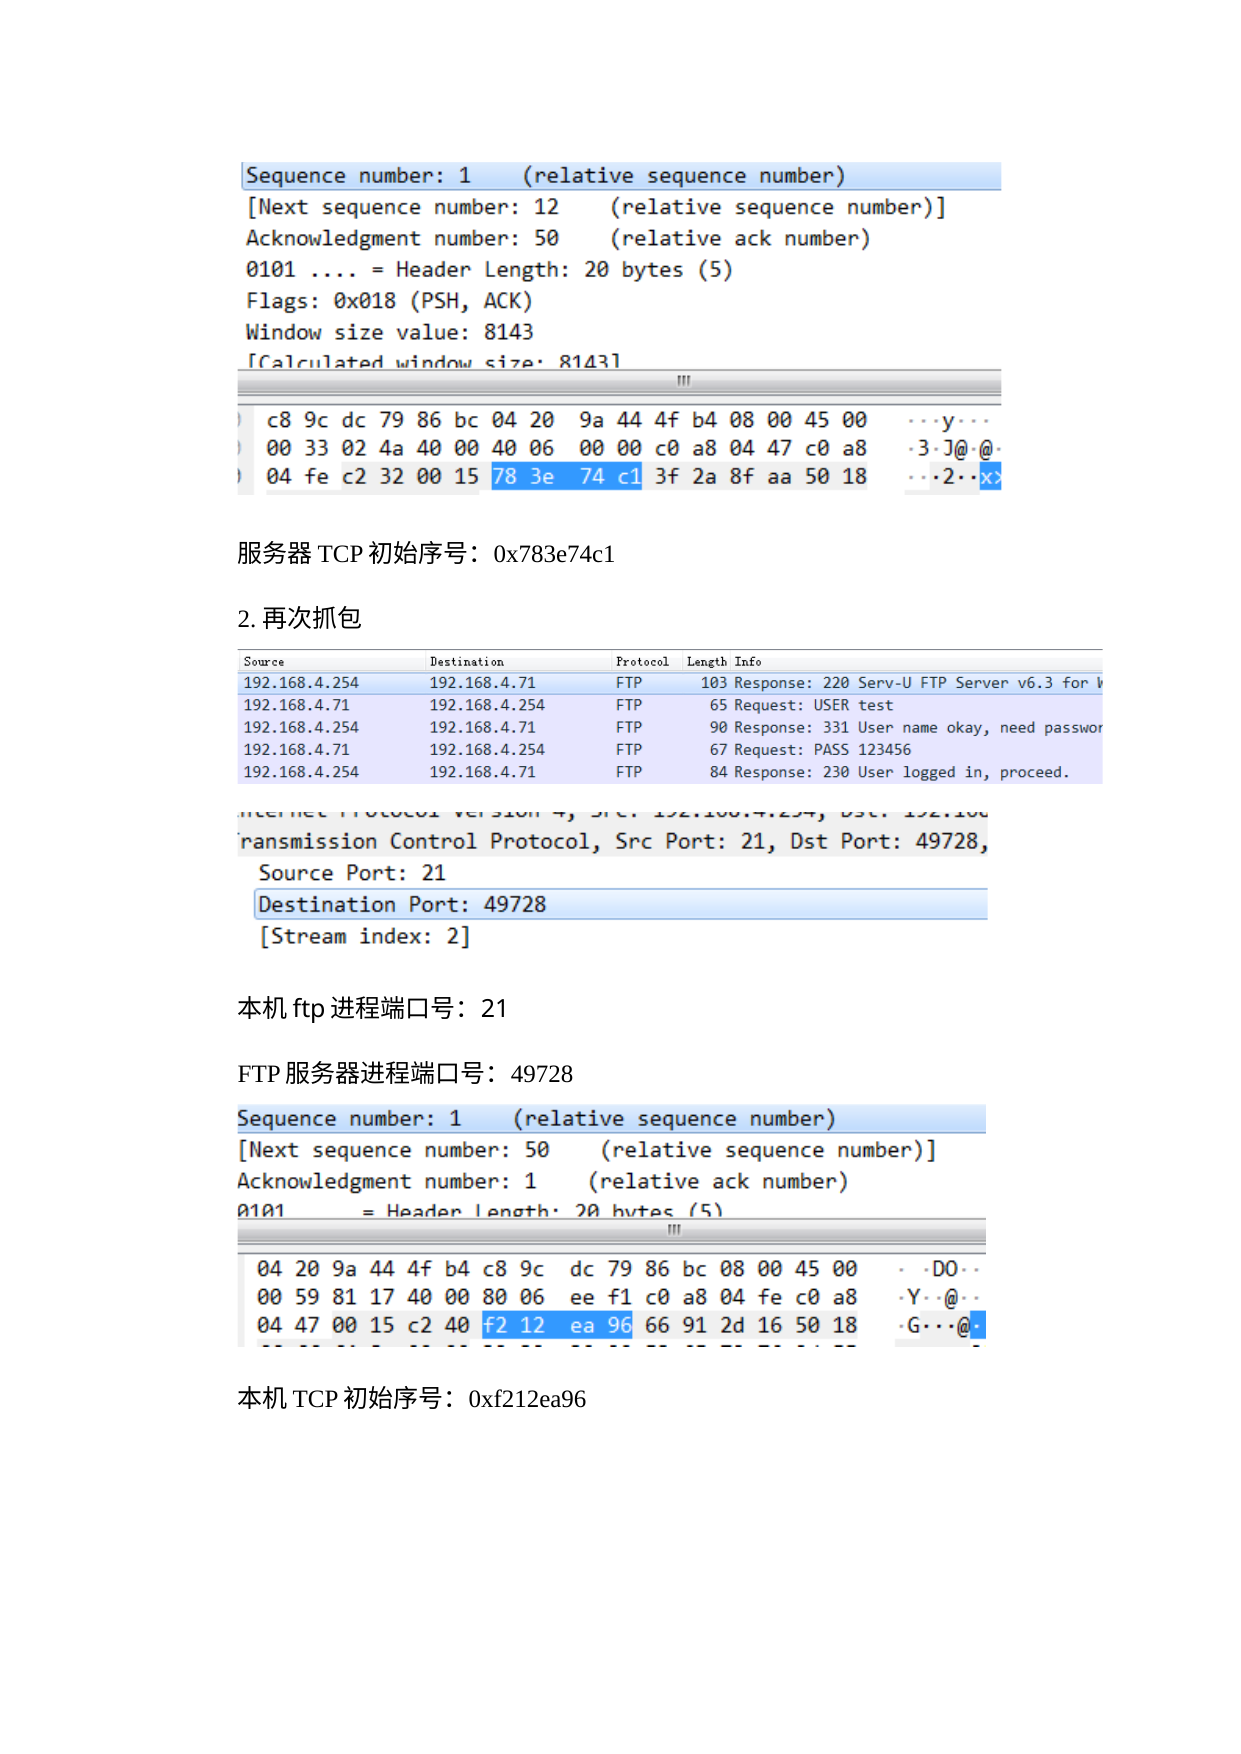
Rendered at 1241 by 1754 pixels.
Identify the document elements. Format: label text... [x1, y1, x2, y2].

text FTP服务器进程端口号：49728 [187, 1039, 1053, 1104]
picture [237, 812, 988, 958]
text 服务器TCP初始序号：0x783e74c1 [187, 519, 1053, 584]
text 本机TCP初始序号：0xf212ea96 [187, 1364, 1053, 1429]
picture [237, 649, 1103, 784]
text 本机ftp进程端口号：21 [187, 974, 1053, 1039]
picture [237, 162, 1002, 495]
text 2. 再次抓包 [187, 584, 1053, 649]
picture [237, 1104, 986, 1347]
